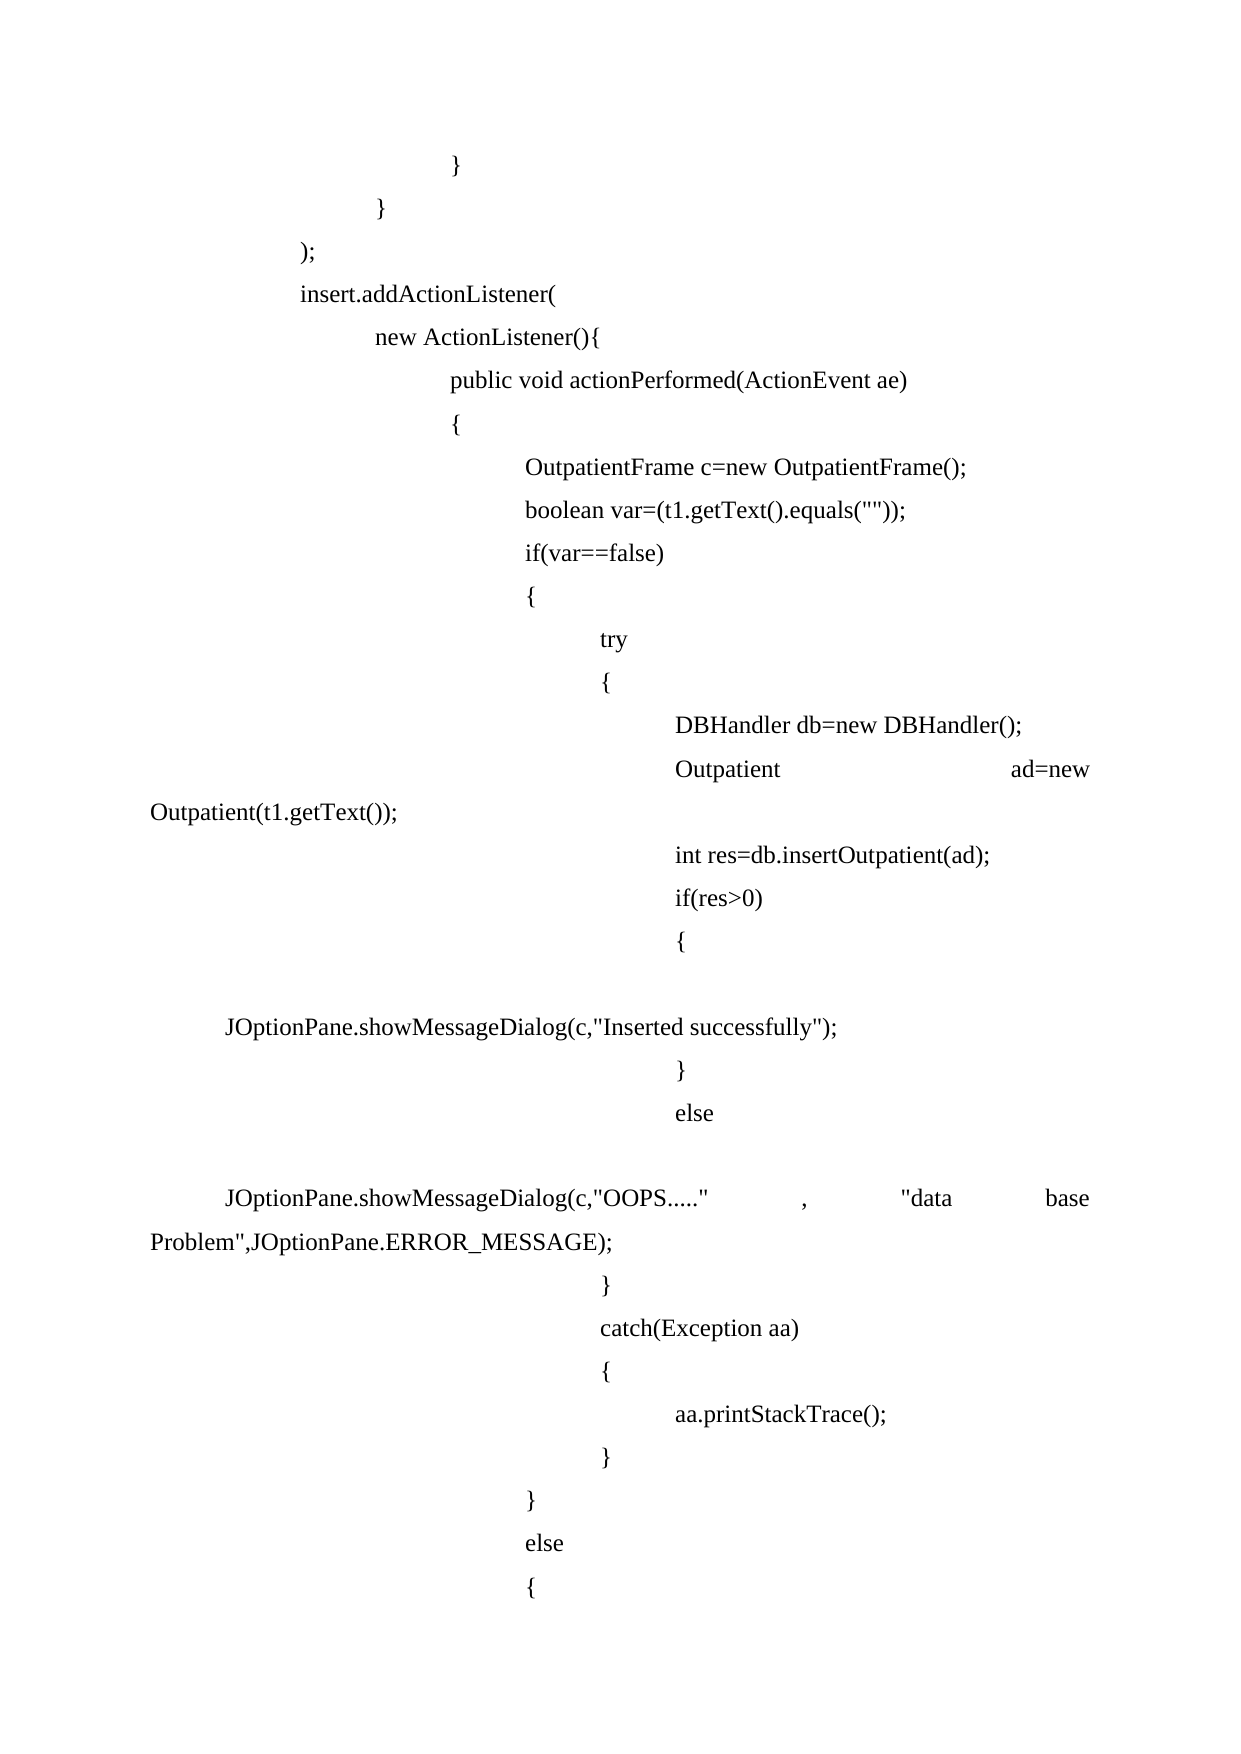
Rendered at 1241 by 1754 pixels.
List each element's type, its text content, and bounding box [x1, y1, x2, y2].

list { [150, 667, 1090, 696]
list else [150, 1528, 1090, 1557]
list JOptionPane.showMessageDialog(c,"OOPS....." , "data base Problem",JOptionPane.ERROR_MESSAGE); [150, 1141, 1090, 1255]
list new ActionListener(){ [150, 322, 1090, 351]
list } [150, 193, 1090, 222]
list { [150, 1572, 1090, 1600]
list insert.addActionListener( [150, 279, 1090, 308]
list } [150, 1270, 1090, 1298]
list if(var==false) [150, 538, 1090, 567]
list int res=db.insertOutpatient(ad); [150, 840, 1090, 869]
list DBHandler db=new DBHandler(); [150, 711, 1090, 739]
list Outpatient ad=new Outpatient(t1.getText()); [150, 754, 1090, 826]
list OutpatientFrame c=new OutpatientFrame(); [150, 452, 1090, 481]
list ); [150, 236, 1090, 265]
list { [150, 1356, 1090, 1385]
list } [150, 1442, 1090, 1471]
list { [150, 926, 1090, 955]
list { [150, 409, 1090, 437]
list boolean var=(t1.getText().equals("")); [150, 495, 1090, 524]
list try [150, 624, 1090, 653]
list { [150, 581, 1090, 610]
list } [150, 150, 1090, 179]
list JOptionPane.showMessageDialog(c,"Inserted successfully"); [150, 969, 1090, 1041]
list } [150, 1485, 1090, 1514]
list catch(Exception aa) [150, 1313, 1090, 1342]
list else [150, 1098, 1090, 1127]
list if(res>0) [150, 883, 1090, 912]
list } [150, 1055, 1090, 1084]
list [150, 366, 1090, 394]
list aa.printStackTrace(); [150, 1399, 1090, 1428]
